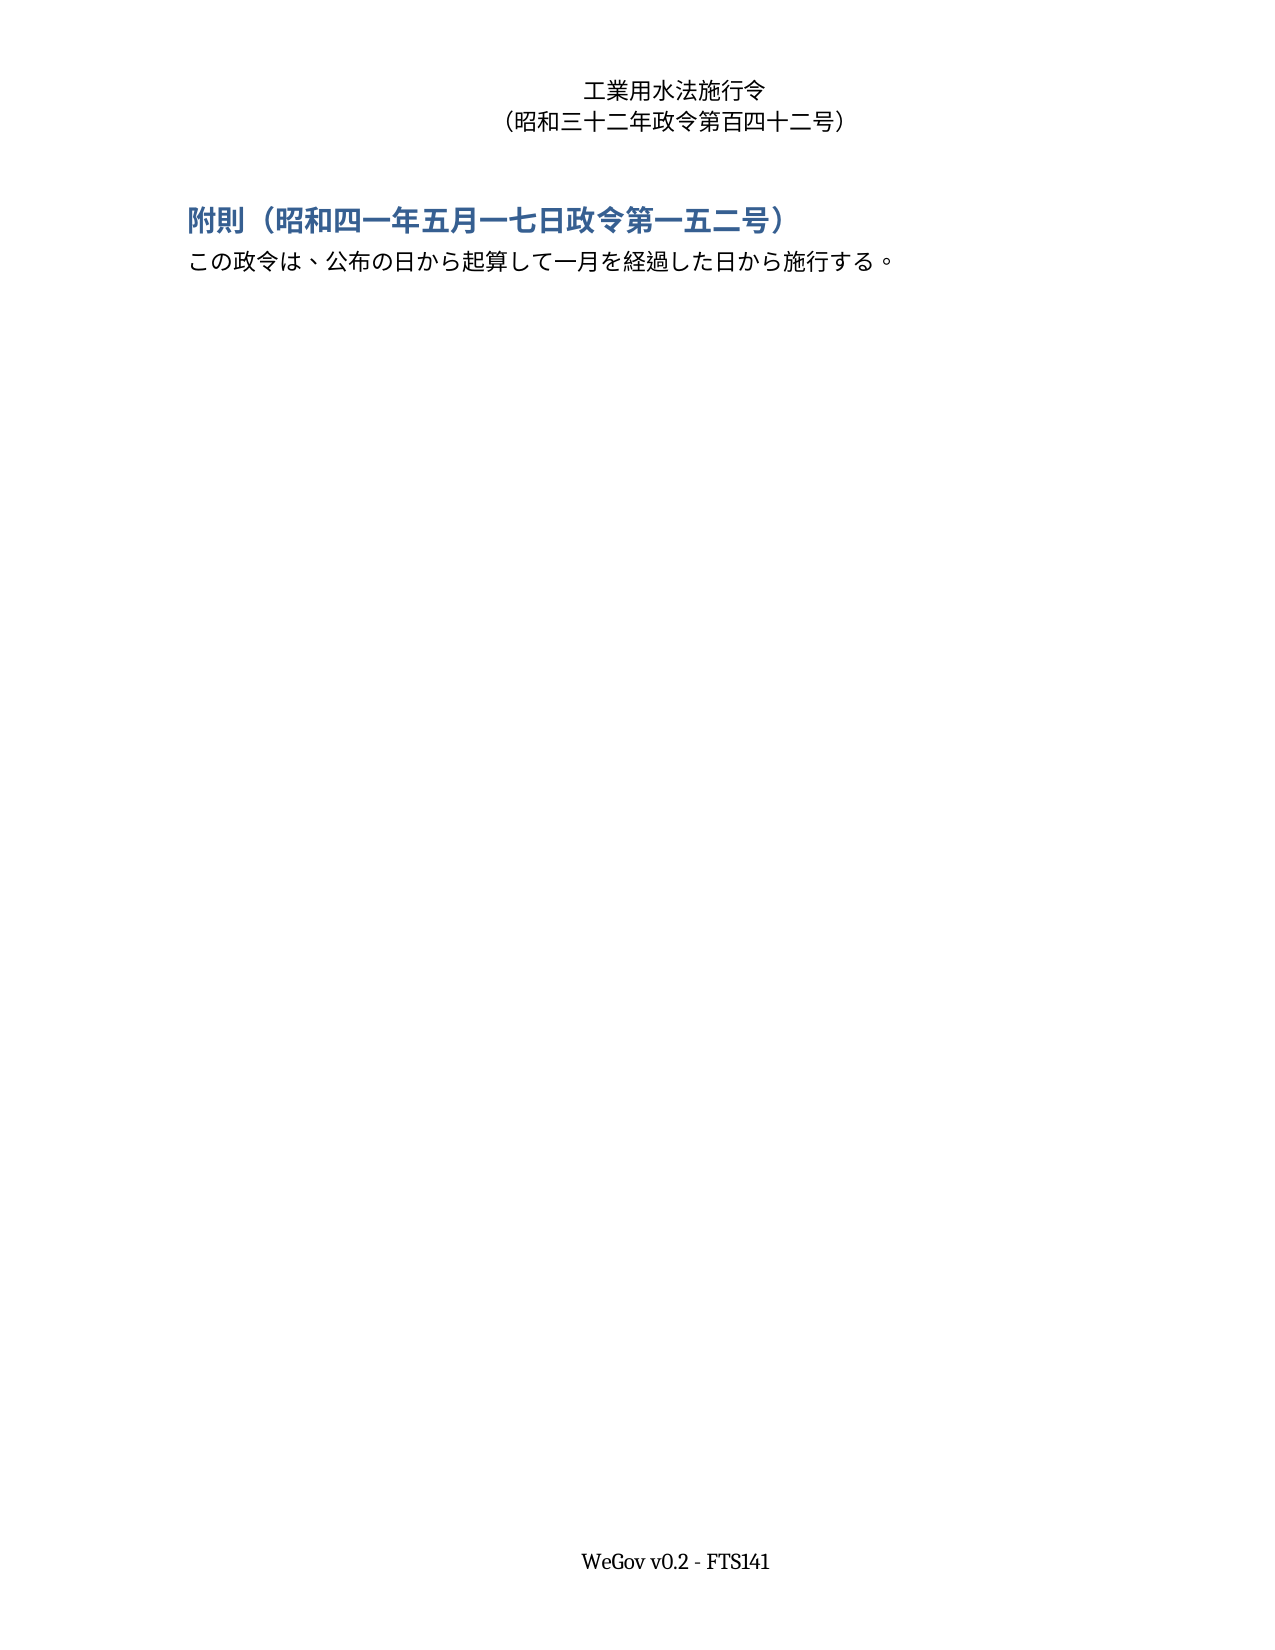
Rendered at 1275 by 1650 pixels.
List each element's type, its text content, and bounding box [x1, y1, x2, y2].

subtitle 附則（昭和四一年五月一七日政令第一五二号） [187, 200, 1087, 240]
text この政令は、公布の日から起算して一月を経過した日から施行する。 [187, 246, 1087, 277]
